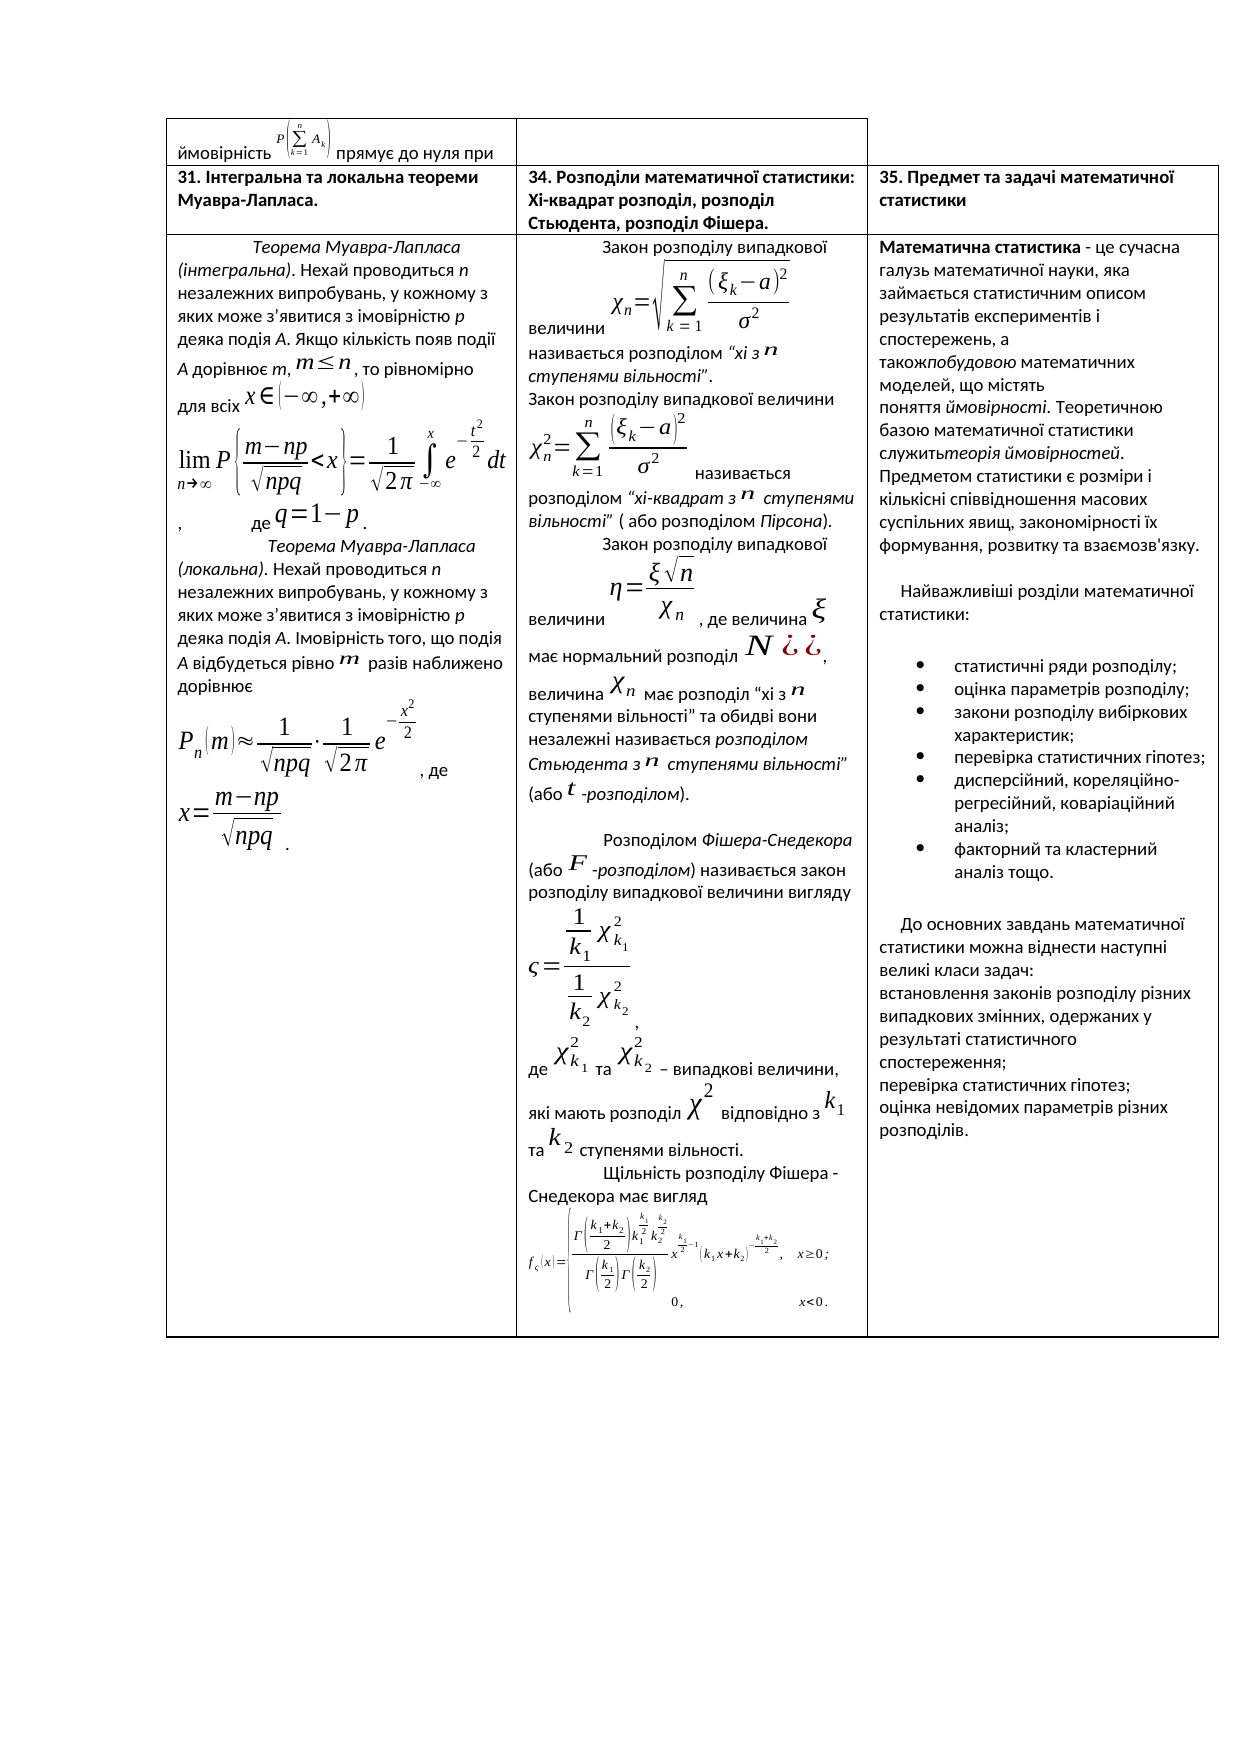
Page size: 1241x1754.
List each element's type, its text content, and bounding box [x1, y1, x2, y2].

table_cell 31. Інтегральна та локальна теореми Муавра-Лапласа. [167, 166, 516, 234]
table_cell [517, 119, 867, 164]
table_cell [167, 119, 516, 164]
table_cell 35. Предмет та задачі математичної статистики [868, 166, 1218, 234]
table_cell 34. Розподіли математичної статистики: Хі-квадрат розподіл, розподіл Стьюдента, розподіл Фішера. [517, 166, 867, 234]
table_cell Закон розподілу випадкової величини називається розподілом “хі з ступенями вільності”. Закон розподілу випадкової величини називається розподілом “хі-квадрат з ступенями вільності” ( або розподілом Пірсона). Закон розподілу випадкової величини , де величина має нормальний розподіл , величина має розподіл “хі з ступенями вільності” та обидві вони незалежні називається розподілом Стьюдента з ступенями вільності” (або -розподілом). Розподілом Фішера-Снедекора (або -розподілом) називається закон розподілу випадкової величини вигляду , де та – випадкові величини, які мають розподіл відповідно з та ступенями вільності. Щільність розподілу Фішера - Снедекора має вигляд [517, 235, 867, 1336]
table_cell Математична статистика - це сучасна галузь математичної науки, яка займається статистичним описом результатів експериментів і спостережень, а такожпобудовою математичних моделей, що містять поняття ймовірності. Теоретичною базою математичної статистики служитьтеорія ймовірностей. Предметом статистики є розміри і кількісні співвідношення масових суспільних явищ, закономірності їх формування, розвитку та взаємозв'язку. Найважливіші розділи математичної статистики: статистичні ряди розподілу; оцінка параметрів розподілу; закони розподілу вибіркових характеристик; перевірка статистичних гіпотез; дисперсійний, кореляційно-регресійний, коваріаційний аналіз; факторний та кластерний аналіз тощо. До основних завдань математичної статистики можна віднести наступні великі класи задач: встановлення законів розподілу різних випадкових змінних, одержаних у результаті статистичного спостереження; перевірка статистичних гіпотез; оцінка невідомих параметрів різних розподілів. [868, 235, 1218, 1336]
table_cell Теорема Муавра-Лапласа (інтегральна). Нехай проводиться n незалежних випробувань, у кожному з яких може з’явитися з імовірністю р деяка подія А. Якщо кількість появ події А дорівнює m, , то рівномірно для всіх , де . Теорема Муавра-Лапласа (локальна). Нехай проводиться n незалежних випробувань, у кожному з яких може з’явитися з імовірністю р деяка подія А. Імовірність того, що подія А відбудеться рівно разів наближено дорівнює , де . [167, 235, 516, 1336]
